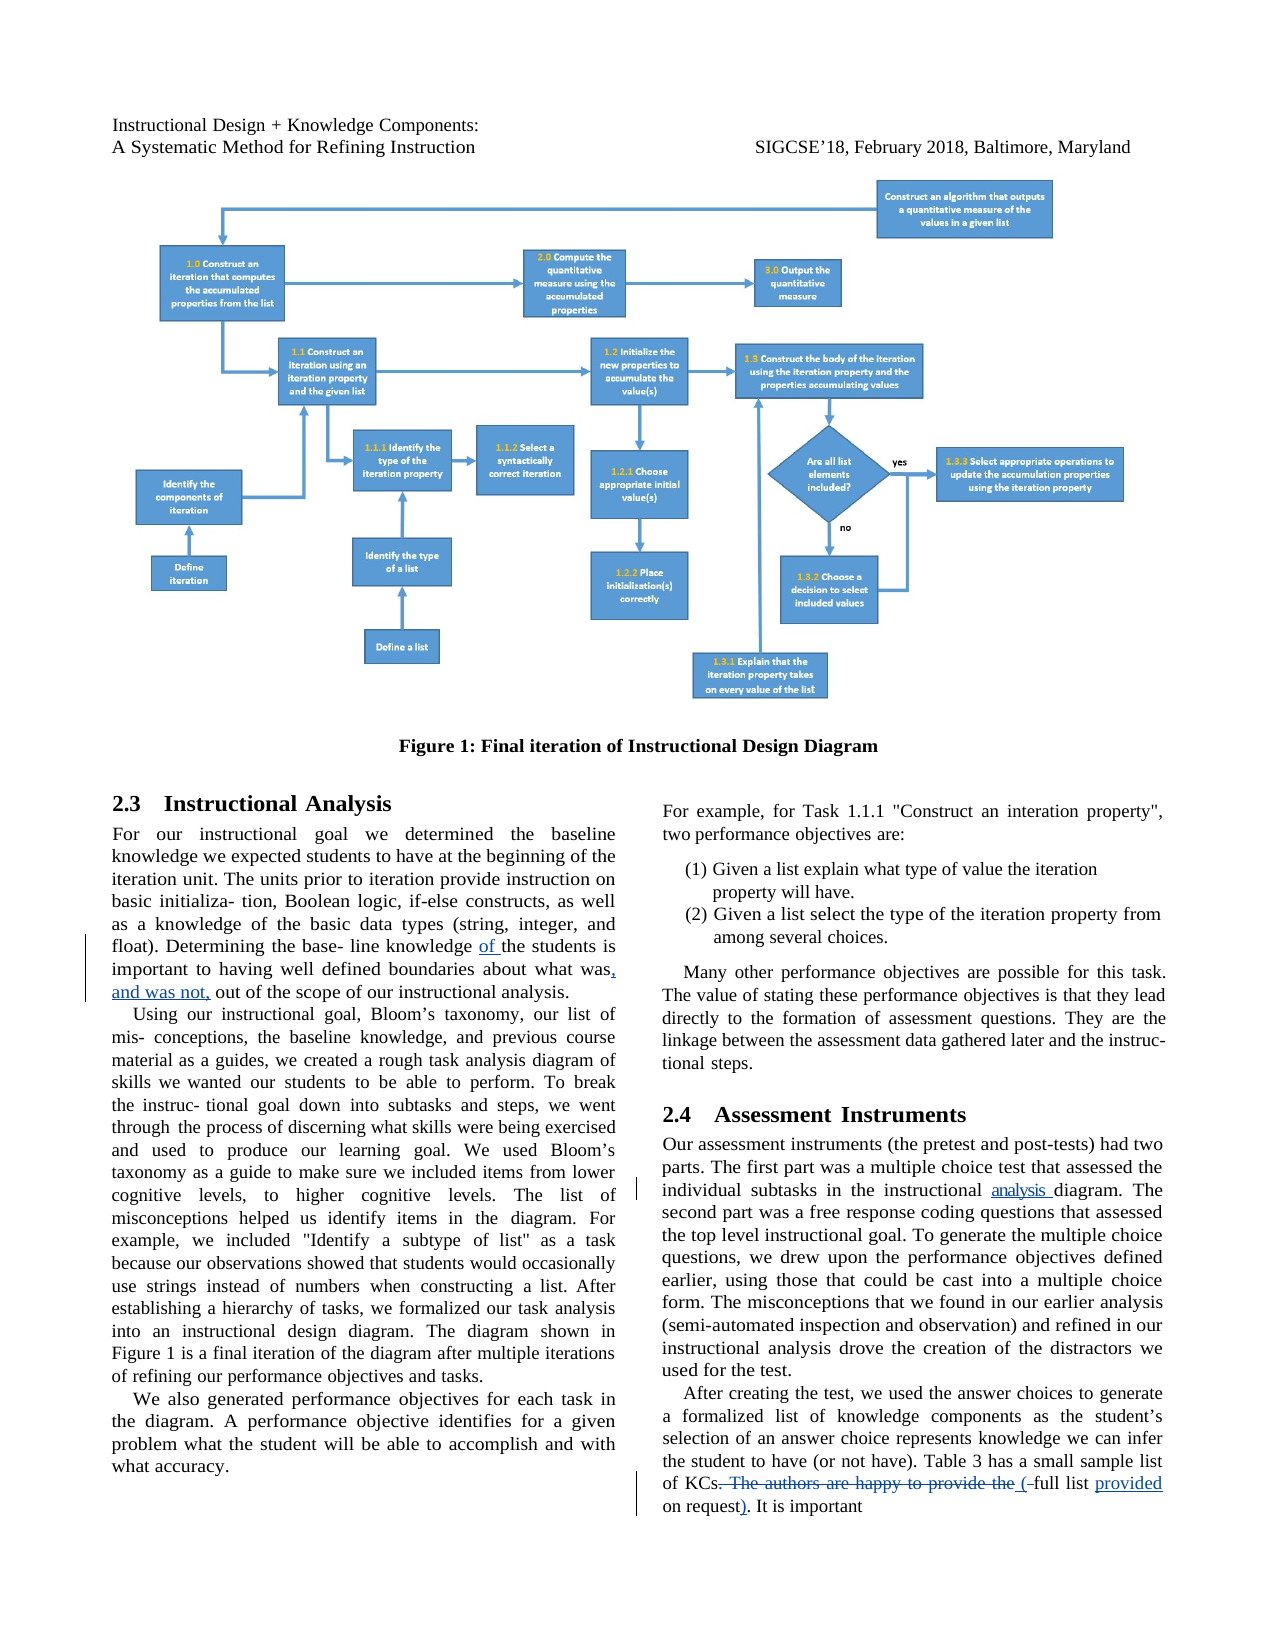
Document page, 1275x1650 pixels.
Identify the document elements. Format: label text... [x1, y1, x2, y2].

subtitle Assessment Instruments [662, 1101, 967, 1127]
text After creating the test, we used the answer choices to generate a formalized list of knowledge components as the student’s selection of an answer choice represents knowledge we can infer the student to have (or not have). Table 3 has a small sample list of KCsfull list on request. It is important [662, 1382, 1163, 1516]
text For our instructional goal we determined the baseline knowledge we expected students to have at the beginning of the iteration unit. The units prior to iteration provide instruction on basic initializa- tion, Boolean logic, if-else constructs, as well as a knowledge of the basic data types (string, integer, and float). Determining the base- line knowledge the students is important to having well defined boundaries about what was out of the scope of our instructional analysis. [111, 822, 616, 1002]
list Given a list explain what type of value the iteration property will have. [685, 858, 1163, 902]
text Our assessment instruments (the pretest and post-tests) had two parts. The first part was a multiple choice test that assessed the individual subtasks in the instructional diagram. The second part was a free response coding questions that assessed the top level instructional goal. To generate the multiple choice questions, we drew upon the performance objectives defined earlier, using those that could be cast into a multiple choice form. The misconceptions that we found in our earlier analysis (semi-automated inspection and observation) and refined in our instructional analysis drove the creation of the distractors we used for the test. [662, 1133, 1163, 1381]
text Using our instructional goal, Bloom’s taxonomy, our list of mis- conceptions, the baseline knowledge, and previous course material as a guides, we created a rough task analysis diagram of skills we wanted our students to be able to perform. To break the instruc- tional goal down into subtasks and steps, we went through the process of discerning what skills were being exercised and used to produce our learning goal. We used Bloom’s taxonomy as a guide to make sure we included items from lower cognitive levels, to higher cognitive levels. The list of misconceptions helped us identify items in the diagram. For example, we included "Identify a subtype of list" as a task because our observations showed that students would occasionally use strings instead of numbers when constructing a list. After establishing a hierarchy of tasks, we formalized our task analysis into an instructional design diagram. The diagram shown in Figure 1 is a final iteration of the diagram after multiple iterations of refining our performance objectives and tasks. [111, 1003, 616, 1386]
text Many other performance objectives are possible for this task. The value of stating these performance objectives is that they lead directly to the formation of assessment questions. They are the linkage between the assessment data gathered later and the instruc- tional steps. [662, 961, 1166, 1073]
list Instructional Analysis [112, 790, 393, 816]
text For example, for Task 1.1.1 "Construct an interation property", two performance objectives are: [662, 800, 1163, 844]
text We also generated performance objectives for each task in the diagram. A performance objective identifies for a given problem what the student will be able to accomplish and with what accuracy. [111, 1387, 616, 1477]
subtitle Figure 1: Final iteration of Instructional Design Diagram [398, 735, 1177, 757]
picture [131, 172, 1144, 712]
list Given a list select the type of the iteration property from among several choices. [685, 903, 1163, 947]
